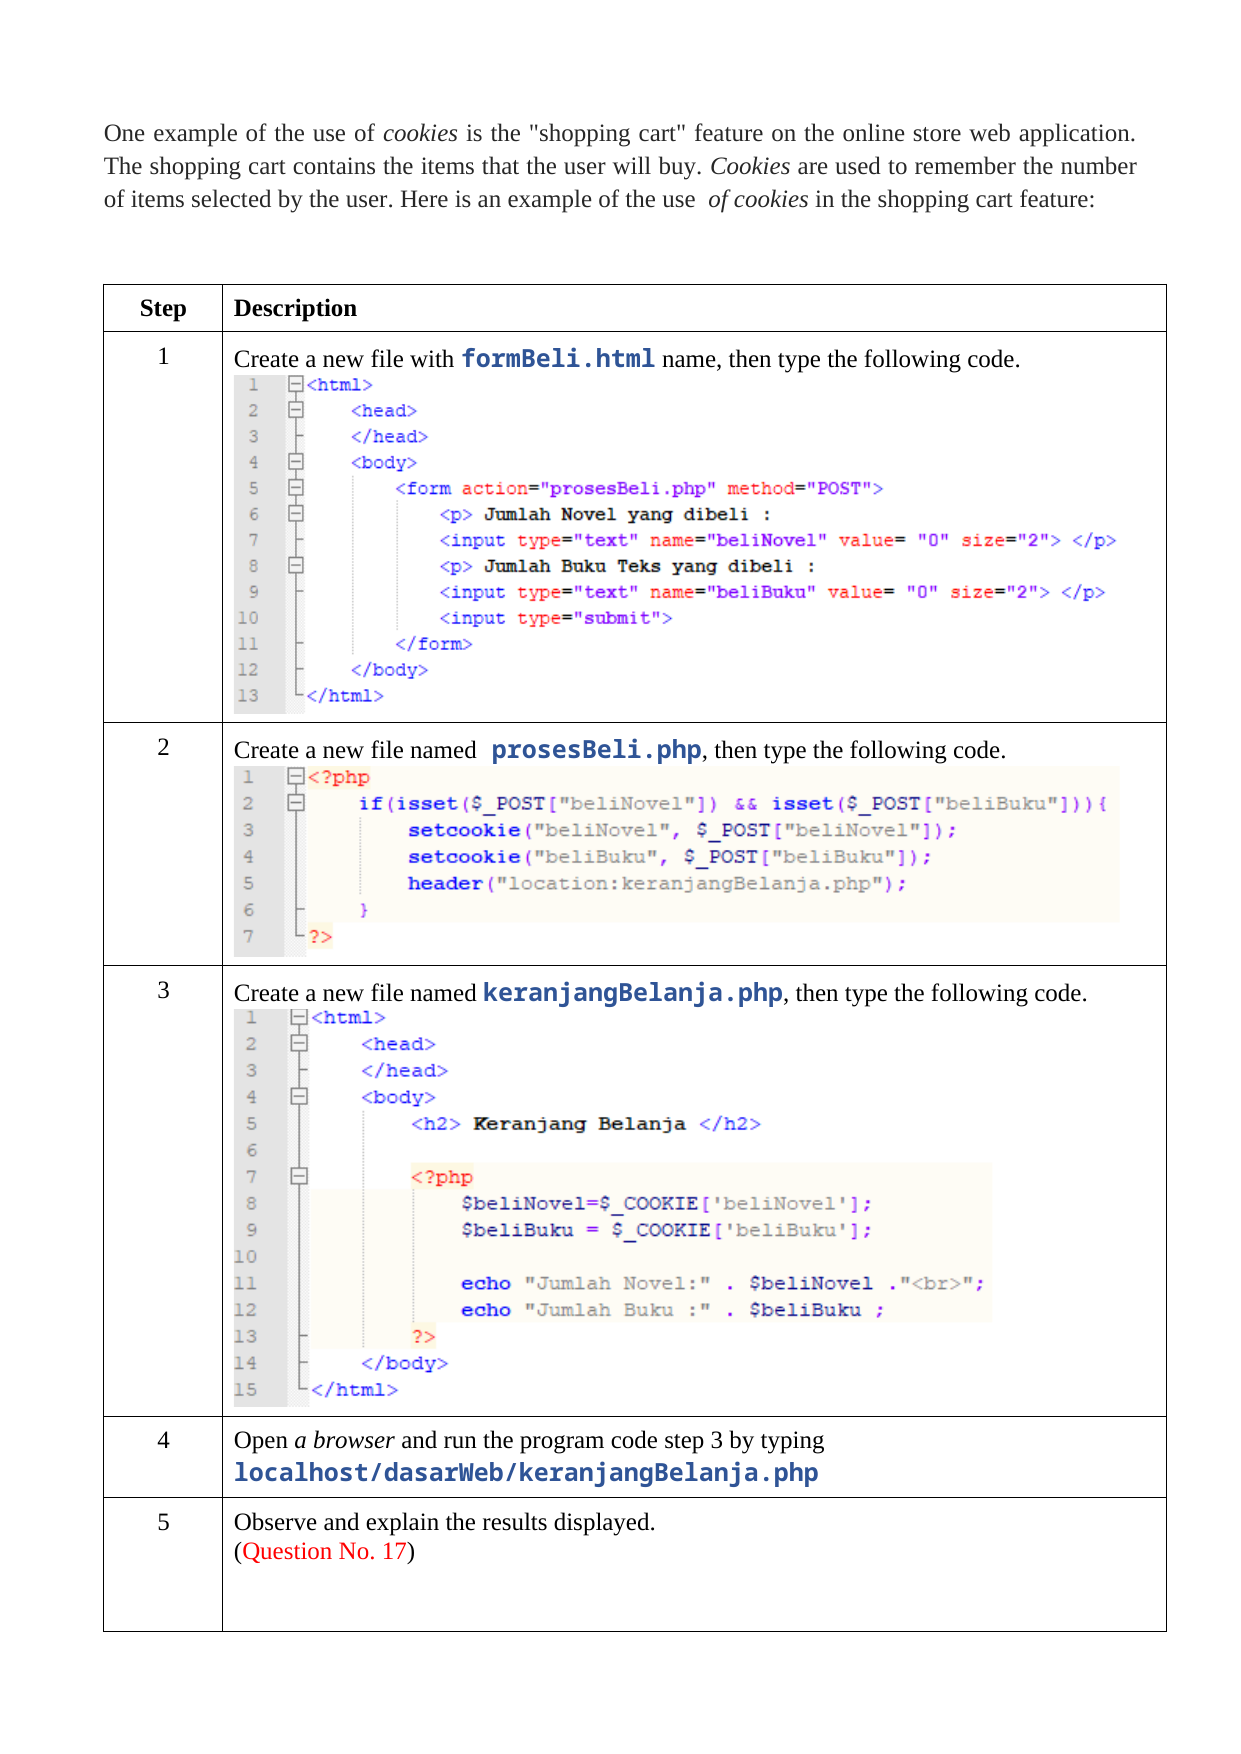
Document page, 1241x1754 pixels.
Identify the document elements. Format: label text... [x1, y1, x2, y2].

table_cell 2 [104, 723, 222, 965]
table_cell Create a new file with formBeli.html name, then type the following code. [223, 332, 1166, 722]
picture [233, 1009, 993, 1407]
table_header Description [223, 285, 1166, 331]
table_cell 5 [104, 1498, 222, 1631]
table_header Step [104, 285, 222, 331]
table_cell Create a new file named prosesBeli.php, then type the following code. [223, 723, 1166, 965]
picture [233, 375, 1125, 714]
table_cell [223, 1498, 1166, 1631]
table_cell Open a browser and run the program code step 3 by typing localhost/dasarWeb/keranjangBelanja.php [223, 1417, 1166, 1497]
table_cell 4 [104, 1417, 222, 1497]
text One example of the use of cookies is the "shopping cart" feature on the online store web application. The shopping cart contains the items that the user will buy. Cookies are used to remember the number of items selected by the user. Here is an example of the use of cookies in the shopping cart feature: [103, 118, 1137, 213]
table_cell 1 [104, 332, 222, 722]
picture [233, 766, 1120, 957]
table_cell Create a new file named keranjangBelanja.php, then type the following code. [223, 966, 1166, 1416]
table_cell 3 [104, 966, 222, 1416]
